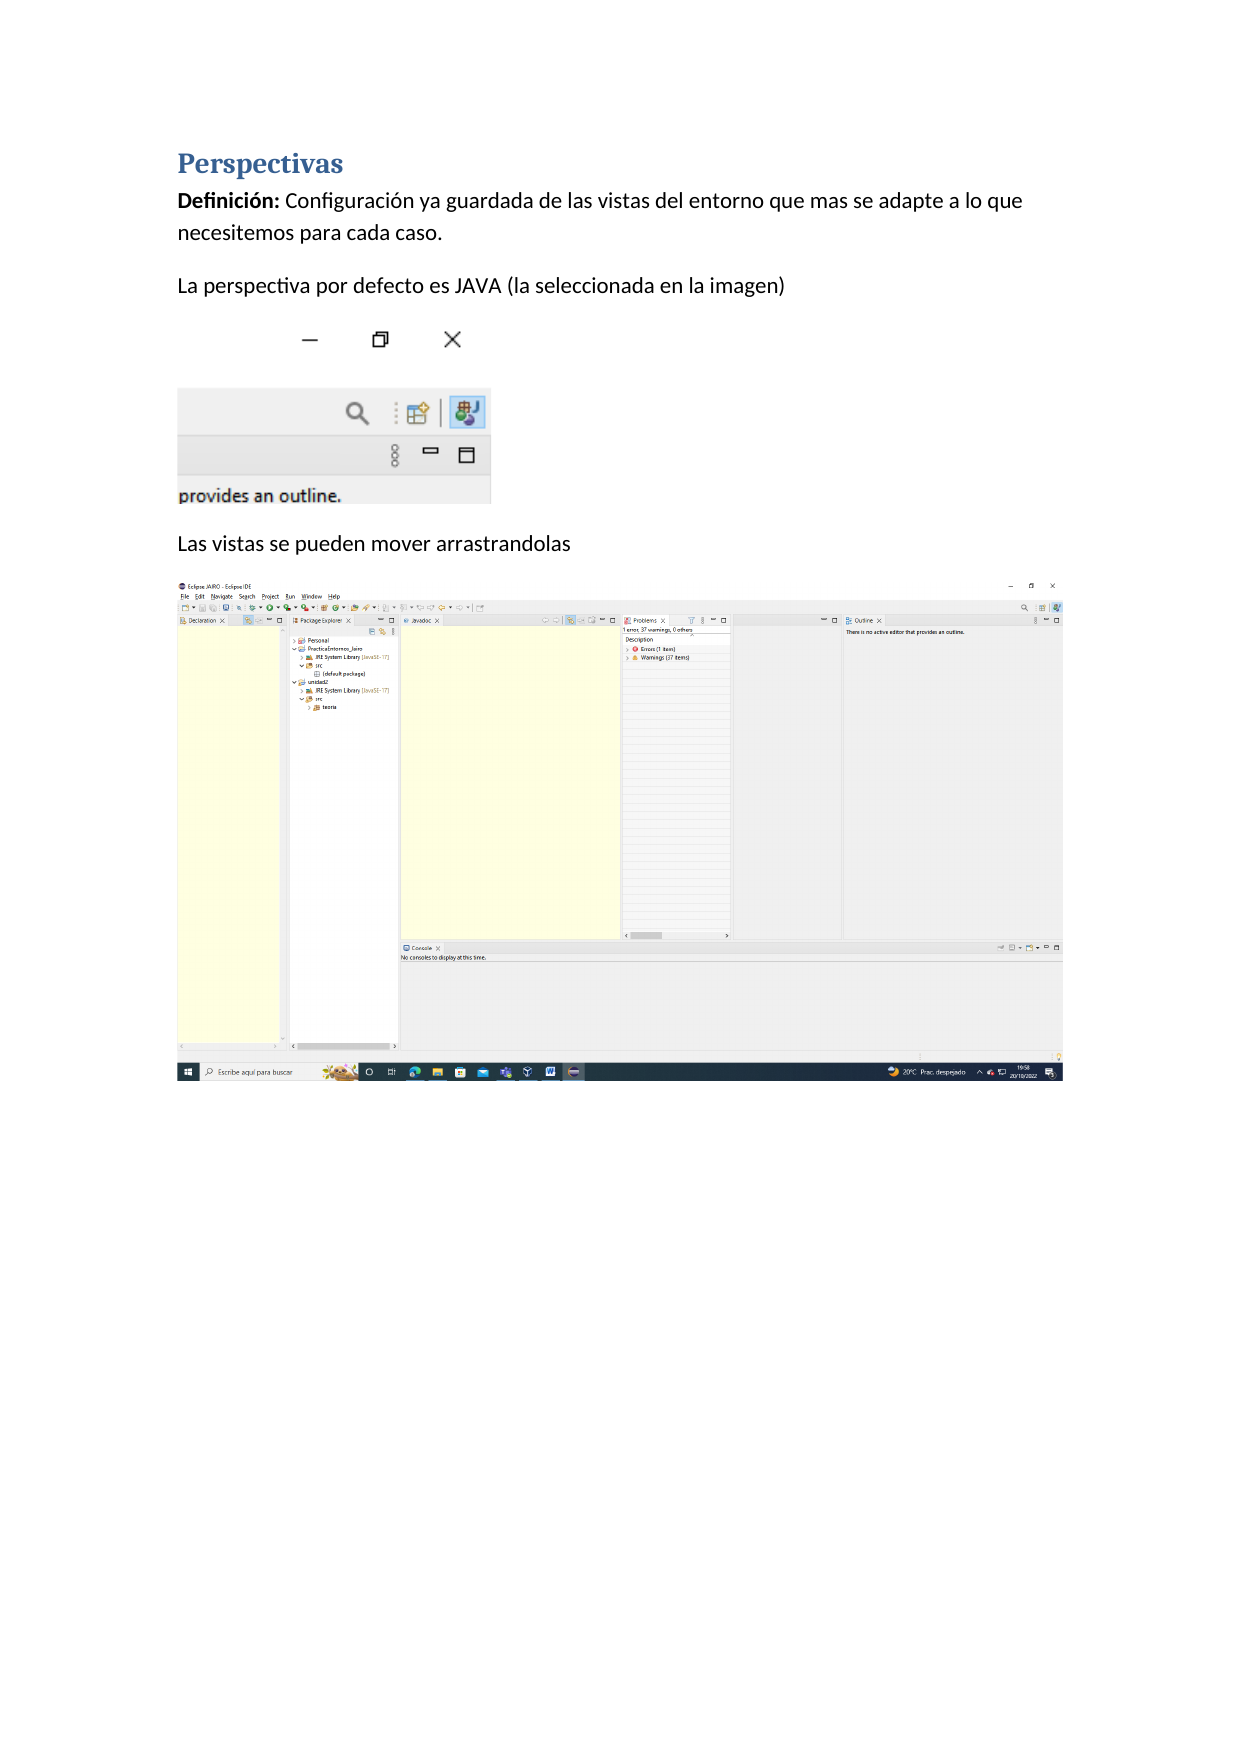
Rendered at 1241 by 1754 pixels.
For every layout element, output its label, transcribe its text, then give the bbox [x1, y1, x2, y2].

text La perspectiva por defecto es JAVA (la seleccionada en la imagen) [177, 271, 1063, 299]
picture [177, 582, 1063, 1081]
text Definición: Configuración ya guardada de las vistas del entorno que mas se adapte a lo que necesitemos para cada caso. [177, 186, 1063, 246]
subtitle Perspectivas [177, 148, 1063, 181]
picture [177, 324, 492, 504]
text Las vistas se pueden mover arrastrandolas [177, 529, 1063, 557]
